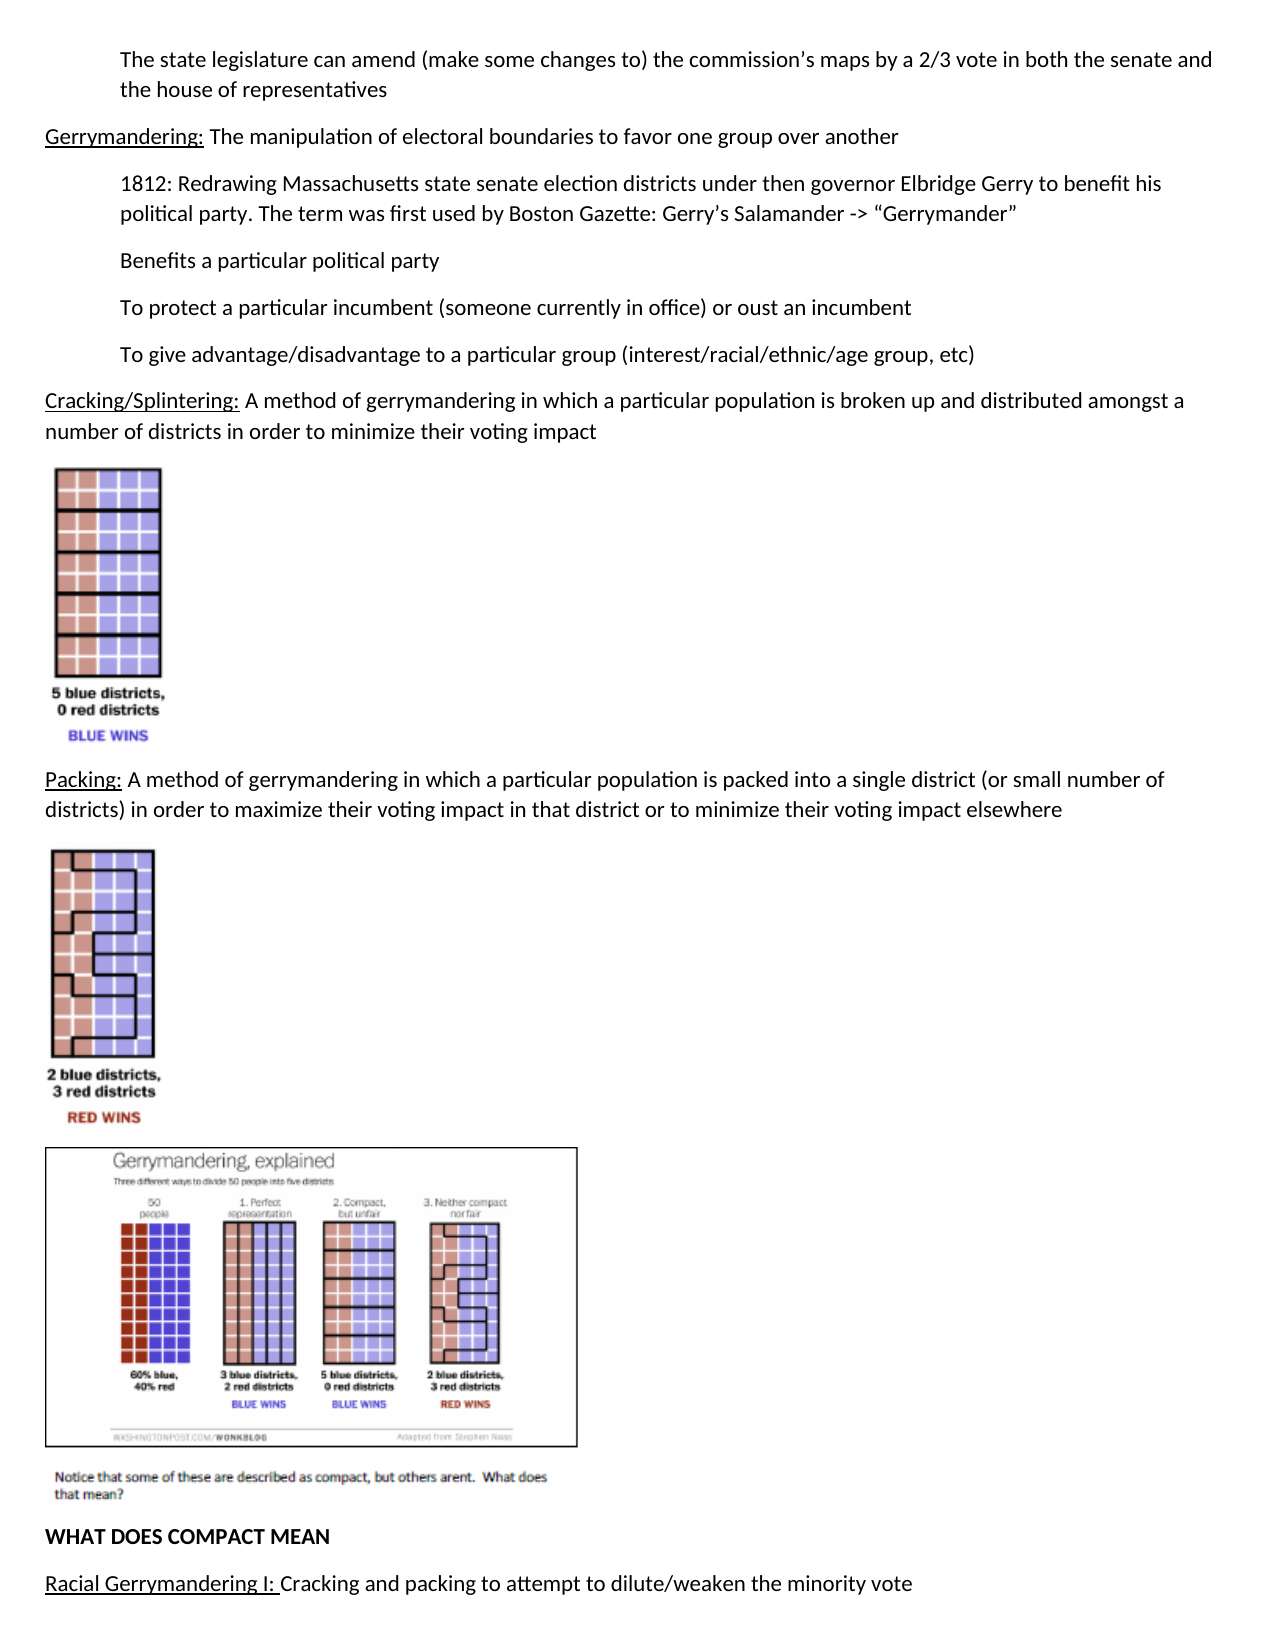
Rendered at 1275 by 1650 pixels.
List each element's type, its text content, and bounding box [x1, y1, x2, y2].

text Cracking/Splintering: A method of gerrymandering in which a particular population is broken up and distributed amongst a number of districts in order to minimize their voting impact [45, 387, 1230, 445]
text 1812: Redrawing Massachusetts state senate election districts under then governor Elbridge Gerry to benefit his political party. The term was first used by Boston Gazette: Gerry’s Salamander -> “Gerrymander” [120, 169, 1230, 227]
text Packing: A method of gerrymandering in which a particular population is packed into a single district (or small number of districts) in order to maximize their voting impact in that district or to minimize their voting impact elsewhere [45, 765, 1230, 824]
picture [45, 842, 163, 1129]
text WHAT DOES COMPACT MEAN [45, 1522, 1230, 1550]
text Gerrymandering: The manipulation of electoral boundaries to favor one group over another [45, 122, 1230, 150]
text The state legislature can amend (make some changes to) the commission’s maps by a 2/3 vote in both the senate and the house of representatives [120, 45, 1230, 103]
text Racial Gerrymandering I: Cracking and packing to attempt to dilute/weaken the minority vote [45, 1569, 1230, 1597]
text To give advantage/disadvantage to a particular group (interest/racial/ethnic/age group, etc) [45, 340, 1230, 368]
text Benefits a particular political party [45, 246, 1230, 274]
picture [45, 463, 170, 747]
picture [45, 1147, 578, 1504]
text To protect a particular incumbent (someone currently in office) or oust an incumbent [45, 293, 1230, 321]
